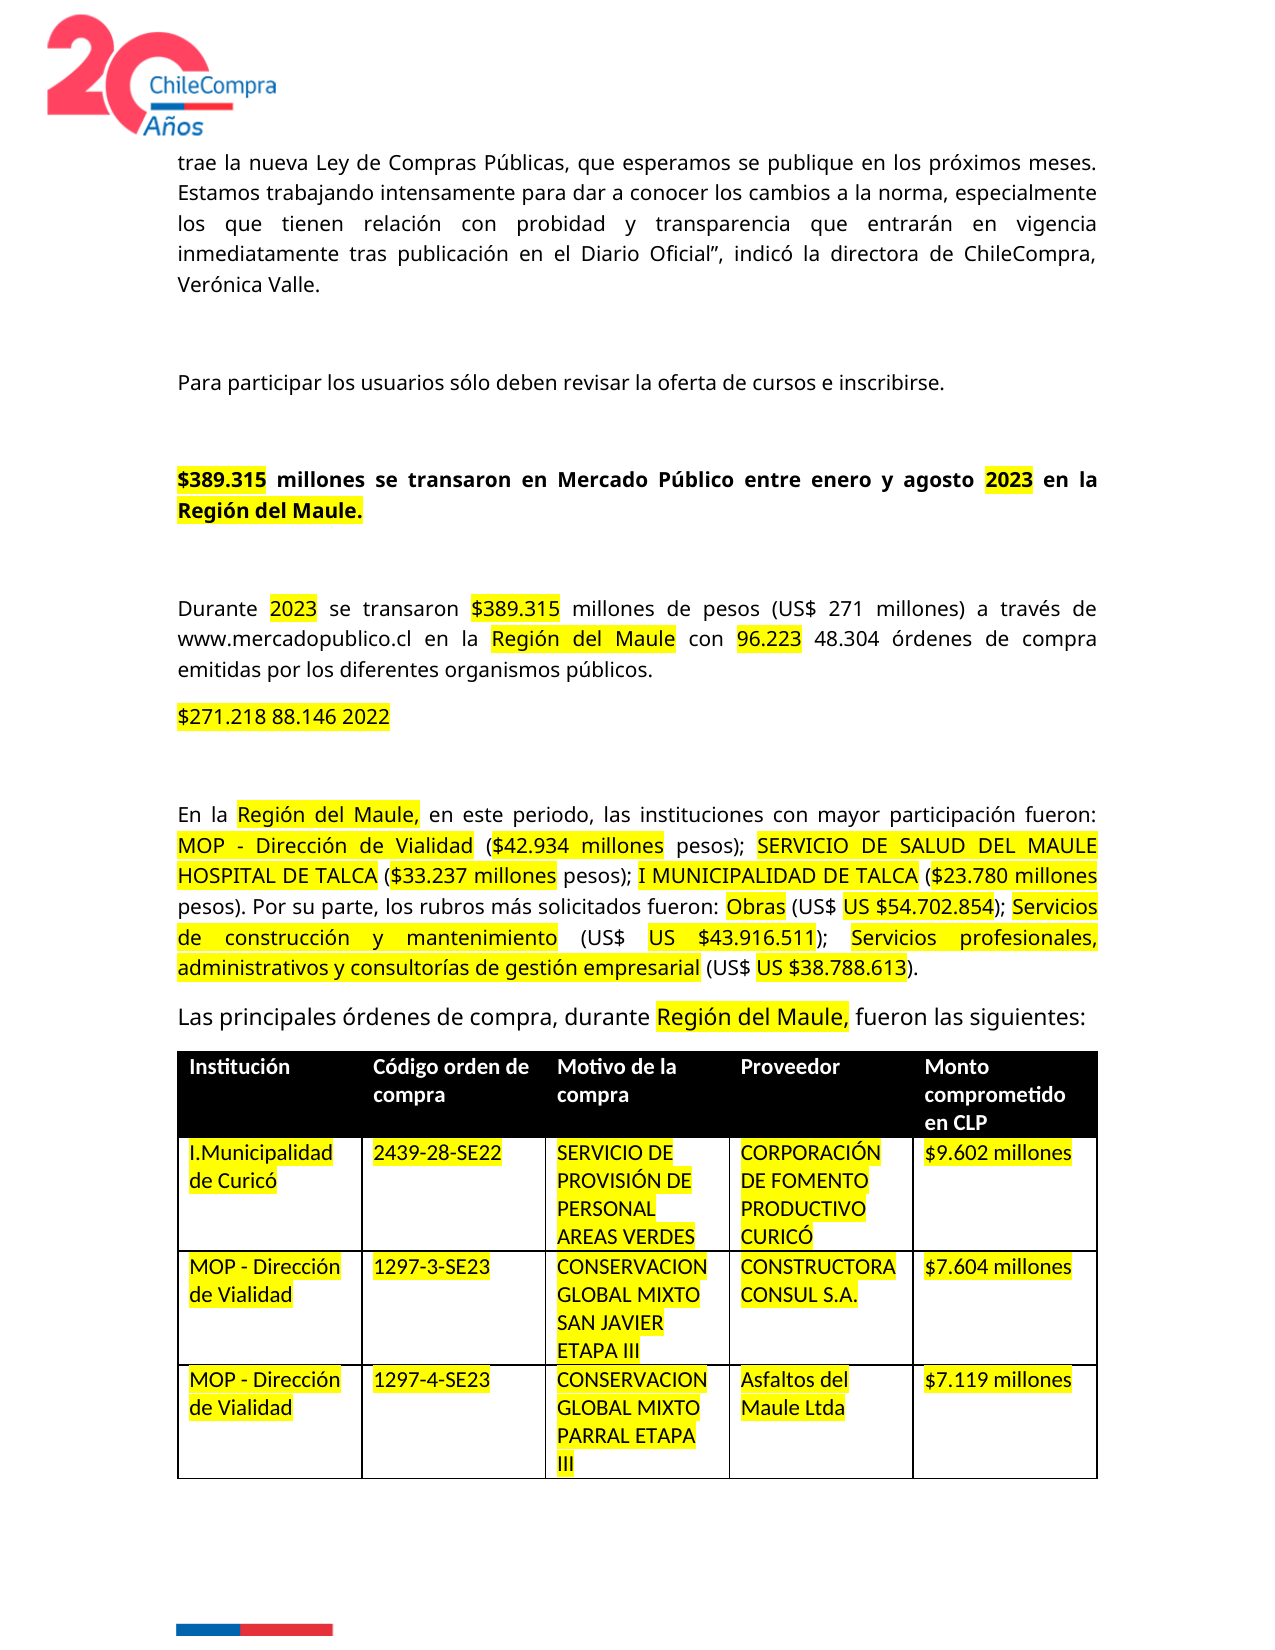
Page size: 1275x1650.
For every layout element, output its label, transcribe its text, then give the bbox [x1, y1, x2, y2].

table_cell SERVICIO DE PROVISIÓN DE PERSONAL AREAS VERDES [656, 1138, 729, 1250]
text $389.315 millones se transaron en Mercado Público entre enero y agosto 2023 en la Región del Maule. [177, 466, 1098, 524]
table_header Institución [179, 1053, 361, 1137]
table_header Motivo de la compra [546, 1053, 729, 1137]
table_cell $9.602 millones [914, 1138, 1096, 1250]
text Durante 2023 se transaron $389.315 millones de pesos (US$ 271 millones) a través de www.mercadopublico.cl en la Región del Maule con 96.223 48.304 órdenes de compra emitidas por los diferentes organismos públicos. [177, 594, 1098, 683]
table_header Código orden de compra [363, 1053, 545, 1137]
text Para participar los usuarios sólo deben revisar la oferta de cursos e inscribirse. [177, 368, 1098, 396]
picture [0, 1573, 1275, 1636]
table_cell $7.119 millones [914, 1366, 1096, 1477]
text Las principales órdenes de compra, durante Región del Maule, fueron las siguientes: [177, 1001, 656, 1032]
table_cell 2439-28-SE22 [363, 1138, 545, 1250]
table_cell 1297-4-SE23 [363, 1366, 545, 1477]
text En la Región del Maule, en este periodo, las instituciones con mayor participación fueron: MOP - Dirección de Vialidad ($42.934 millones pesos); SERVICIO DE SALUD DEL MAULE HOSPITAL DE TALCA ($33.237 millones pesos); I MUNICIPALIDAD DE TALCA ($23.780 millones pesos). Por su parte, los rubros más solicitados fueron: Obras (US$ US $54.702.854); Servicios de construcción y mantenimiento (US$ US $43.916.511); Servicios profesionales, administrativos y consultorías de gestión empresarial (US$ US $38.788.613). [177, 800, 1098, 982]
picture [42, 9, 279, 141]
text $271.218 88.146 2022 [177, 702, 1098, 731]
table_header Proveedor [730, 1053, 912, 1137]
table_cell CONSERVACION GLOBAL MIXTO SAN JAVIER ETAPA III [640, 1252, 729, 1364]
table_cell CONSERVACION GLOBAL MIXTO PARRAL ETAPA III [546, 1366, 729, 1477]
table_cell CONSTRUCTORA CONSUL S.A. [730, 1252, 912, 1364]
table_cell MOP - Dirección de Vialidad [179, 1252, 361, 1364]
text Las principales órdenes de compra, durante Región del Maule, fueron las siguientes: [849, 1001, 1098, 1032]
table_header Monto comprometido en CLP [914, 1053, 1096, 1137]
table_cell I.Municipalidad de Curicó [179, 1138, 361, 1250]
table_cell $7.604 millones [914, 1252, 1096, 1364]
table_cell MOP - Dirección de Vialidad [179, 1366, 361, 1477]
table_cell Asfaltos del Maule Ltda [730, 1366, 912, 1477]
table_cell CORPORACIÓN DE FOMENTO PRODUCTIVO CURICÓ [813, 1138, 912, 1250]
table_cell 1297-3-SE23 [363, 1252, 545, 1364]
